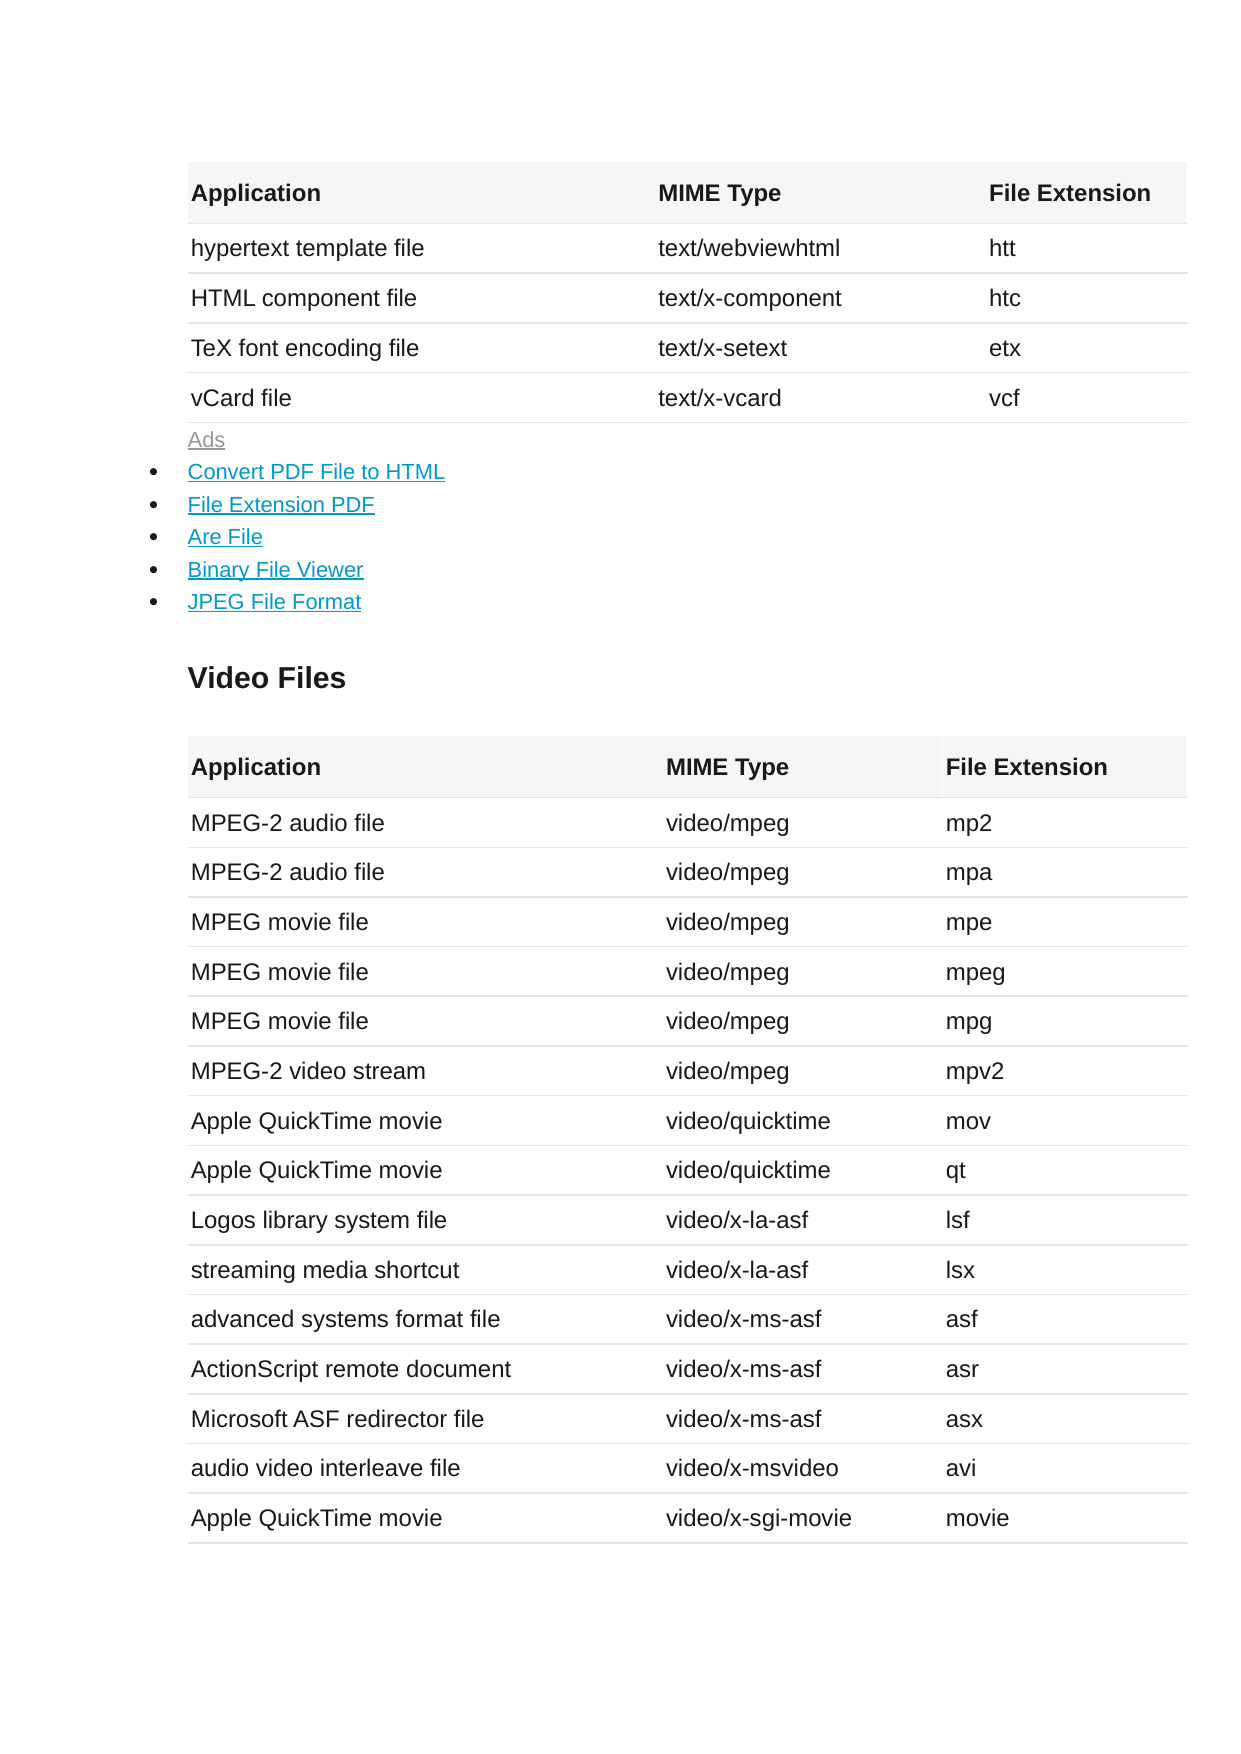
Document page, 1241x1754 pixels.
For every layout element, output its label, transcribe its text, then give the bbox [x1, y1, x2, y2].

table_cell htt [986, 224, 1187, 272]
table_cell video/quicktime [663, 1096, 942, 1144]
table_cell movie [943, 1494, 1187, 1542]
table_cell asf [943, 1295, 1187, 1343]
table_cell Apple QuickTime movie [188, 1146, 663, 1194]
table_cell Apple QuickTime movie [188, 1494, 663, 1542]
table_header File Extension [986, 162, 1187, 223]
table_cell MPEG movie file [188, 947, 663, 995]
table_cell lsf [943, 1196, 1187, 1244]
table_cell MPEG movie file [188, 997, 663, 1045]
table_cell Apple QuickTime movie [188, 1096, 663, 1144]
table_cell text/x-vcard [655, 373, 986, 421]
table_cell asr [943, 1345, 1187, 1393]
list File Extension PDF [150, 488, 1053, 520]
table_cell video/x-ms-asf [663, 1395, 942, 1443]
table_cell audio video interleave file [188, 1444, 663, 1492]
table_cell lsx [943, 1246, 1187, 1293]
table_cell video/x-ms-asf [663, 1295, 942, 1343]
table_cell Logos library system file [188, 1196, 663, 1244]
table_cell text/x-component [655, 274, 986, 322]
table_cell vcf [986, 373, 1187, 421]
table_cell TeX font encoding file [188, 324, 655, 372]
table_header MIME Type [655, 162, 986, 223]
table_cell video/x-sgi-movie [663, 1494, 942, 1542]
text Ads [187, 423, 1053, 455]
table_cell video/mpeg [663, 947, 942, 995]
table_cell MPEG-2 video stream [188, 1047, 663, 1095]
table_cell asx [943, 1395, 1187, 1443]
table_header Application [188, 736, 663, 797]
list Convert PDF File to HTML [150, 455, 1053, 488]
table_cell MPEG movie file [188, 898, 663, 946]
table_cell video/mpeg [663, 1047, 942, 1095]
table_cell avi [943, 1444, 1187, 1492]
table_cell video/quicktime [663, 1146, 942, 1194]
table_header MIME Type [663, 736, 942, 797]
table_cell mpe [943, 898, 1187, 946]
table_cell mpeg [943, 947, 1187, 995]
table_cell MPEG-2 audio file [188, 848, 663, 896]
table_cell video/x-la-asf [663, 1196, 942, 1244]
table_header Application [188, 162, 655, 223]
table_cell mpg [943, 997, 1187, 1045]
table_cell htc [986, 274, 1187, 322]
table_cell hypertext template file [188, 224, 655, 272]
table_cell video/x-la-asf [663, 1246, 942, 1293]
list Are File [150, 520, 1053, 553]
table_cell vCard file [188, 373, 655, 421]
table_cell mpv2 [943, 1047, 1187, 1095]
table_cell streaming media shortcut [188, 1246, 663, 1293]
table_cell video/mpeg [663, 997, 942, 1045]
subtitle Video Files [187, 644, 1053, 709]
table_cell qt [943, 1146, 1187, 1194]
table_cell ActionScript remote document [188, 1345, 663, 1393]
table_cell mov [943, 1096, 1187, 1144]
table_cell advanced systems format file [188, 1295, 663, 1343]
table_cell Microsoft ASF redirector file [188, 1395, 663, 1443]
table_cell video/mpeg [663, 798, 942, 846]
table_cell text/webviewhtml [655, 224, 986, 272]
table_cell video/mpeg [663, 848, 942, 896]
table_cell video/x-ms-asf [663, 1345, 942, 1393]
table_header File Extension [943, 736, 1187, 797]
table_cell video/mpeg [663, 898, 942, 946]
table_cell etx [986, 324, 1187, 372]
table_cell mp2 [943, 798, 1187, 846]
table_cell mpa [943, 848, 1187, 896]
table_cell text/x-setext [655, 324, 986, 372]
table_cell video/x-msvideo [663, 1444, 942, 1492]
list JPEG File Format [150, 585, 1053, 618]
list Binary File Viewer [150, 553, 1053, 585]
table_cell MPEG-2 audio file [188, 798, 663, 846]
table_cell HTML component file [188, 274, 655, 322]
